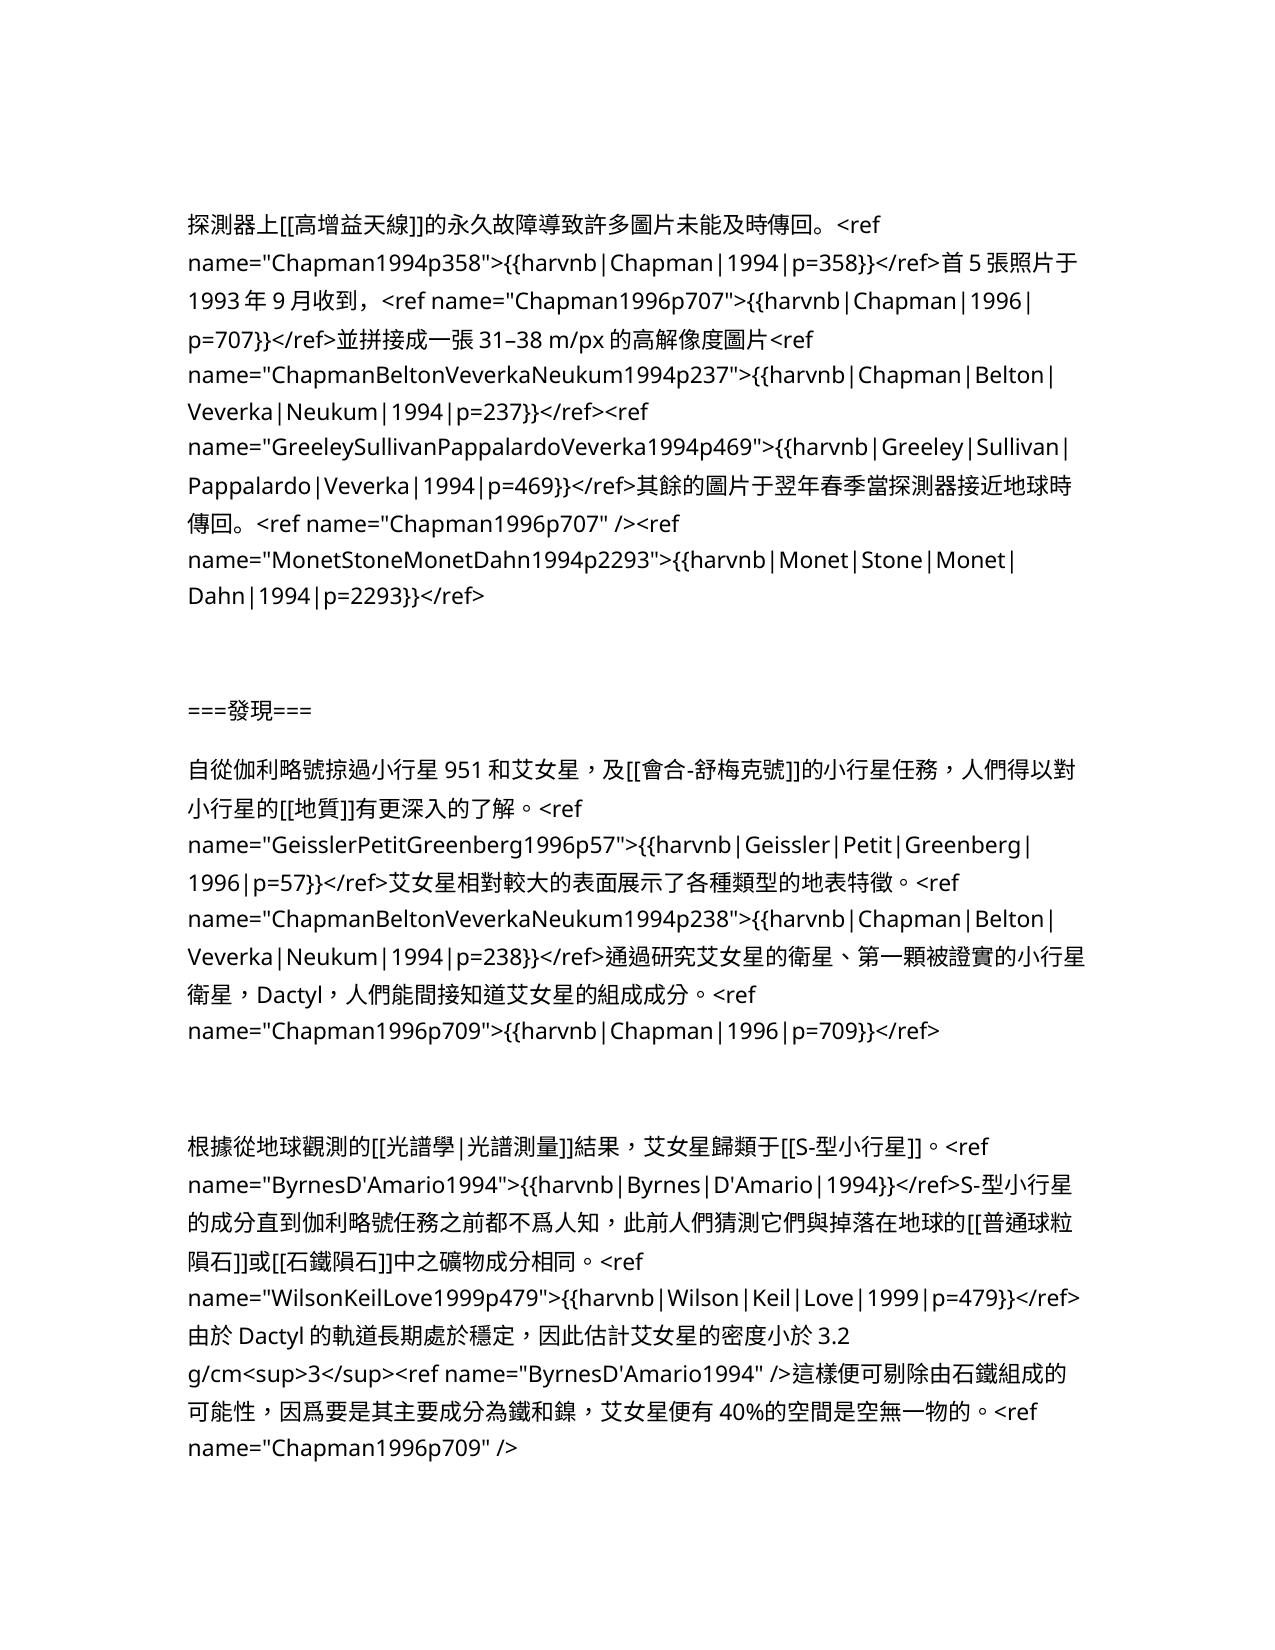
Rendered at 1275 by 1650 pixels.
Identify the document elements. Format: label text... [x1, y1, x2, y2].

text 根據從地球觀測的[[光譜學|光譜測量]]結果，艾女星歸類于[[S-型小行星]]。<ref name="ByrnesD'Amario1994">{{harvnb|Byrnes|D'Amario|1994}}</ref>S-型小行星的成分直到伽利略號任務之前都不爲人知，此前人們猜測它們與掉落在地球的[[普通球粒隕石]]或[[石鐵隕石]]中之礦物成分相同。<ref name="WilsonKeilLove1999p479">{{harvnb|Wilson|Keil|Love|1999|p=479}}</ref>由於Dactyl的軌道長期處於穩定，因此估計艾女星的密度小於3.2 g/cm<sup>3</sup><ref name="ByrnesD'Amario1994" />這樣便可剔除由石鐵組成的可能性，因爲要是其主要成分為鐵和鎳，艾女星便有40%的空間是空無一物的。<ref name="Chapman1996p709" /> [187, 1129, 1087, 1463]
text 自從伽利略號掠過小行星951和艾女星，及[[會合-舒梅克號]]的小行星任務，人們得以對小行星的[[地質]]有更深入的了解。<ref name="GeisslerPetitGreenberg1996p57">{{harvnb|Geissler|Petit|Greenberg|1996|p=57}}</ref>艾女星相對較大的表面展示了各種類型的地表特徵。<ref name="ChapmanBeltonVeverkaNeukum1994p238">{{harvnb|Chapman|Belton|Veverka|Neukum|1994|p=238}}</ref>通過研究艾女星的衛星、第一顆被證實的小行星衛星，Dactyl，人們能間接知道艾女星的組成成分。<ref name="Chapman1996p709">{{harvnb|Chapman|1996|p=709}}</ref> [187, 752, 1087, 1046]
text 探測器上[[高增益天線]]的永久故障導致許多圖片未能及時傳回。<ref name="Chapman1994p358">{{harvnb|Chapman|1994|p=358}}</ref>首5張照片于1993年9月收到，<ref name="Chapman1996p707">{{harvnb|Chapman|1996|p=707}}</ref>並拼接成一張31–38 m/px的高解像度圖片<ref name="ChapmanBeltonVeverkaNeukum1994p237">{{harvnb|Chapman|Belton|Veverka|Neukum|1994|p=237}}</ref><ref name="GreeleySullivanPappalardoVeverka1994p469">{{harvnb|Greeley|Sullivan|Pappalardo|Veverka|1994|p=469}}</ref>其餘的圖片于翌年春季當探測器接近地球時傳回。<ref name="Chapman1996p707" /><ref name="MonetStoneMonetDahn1994p2293">{{harvnb|Monet|Stone|Monet|Dahn|1994|p=2293}}</ref> [187, 207, 1087, 611]
text ===發現=== [187, 693, 1087, 727]
